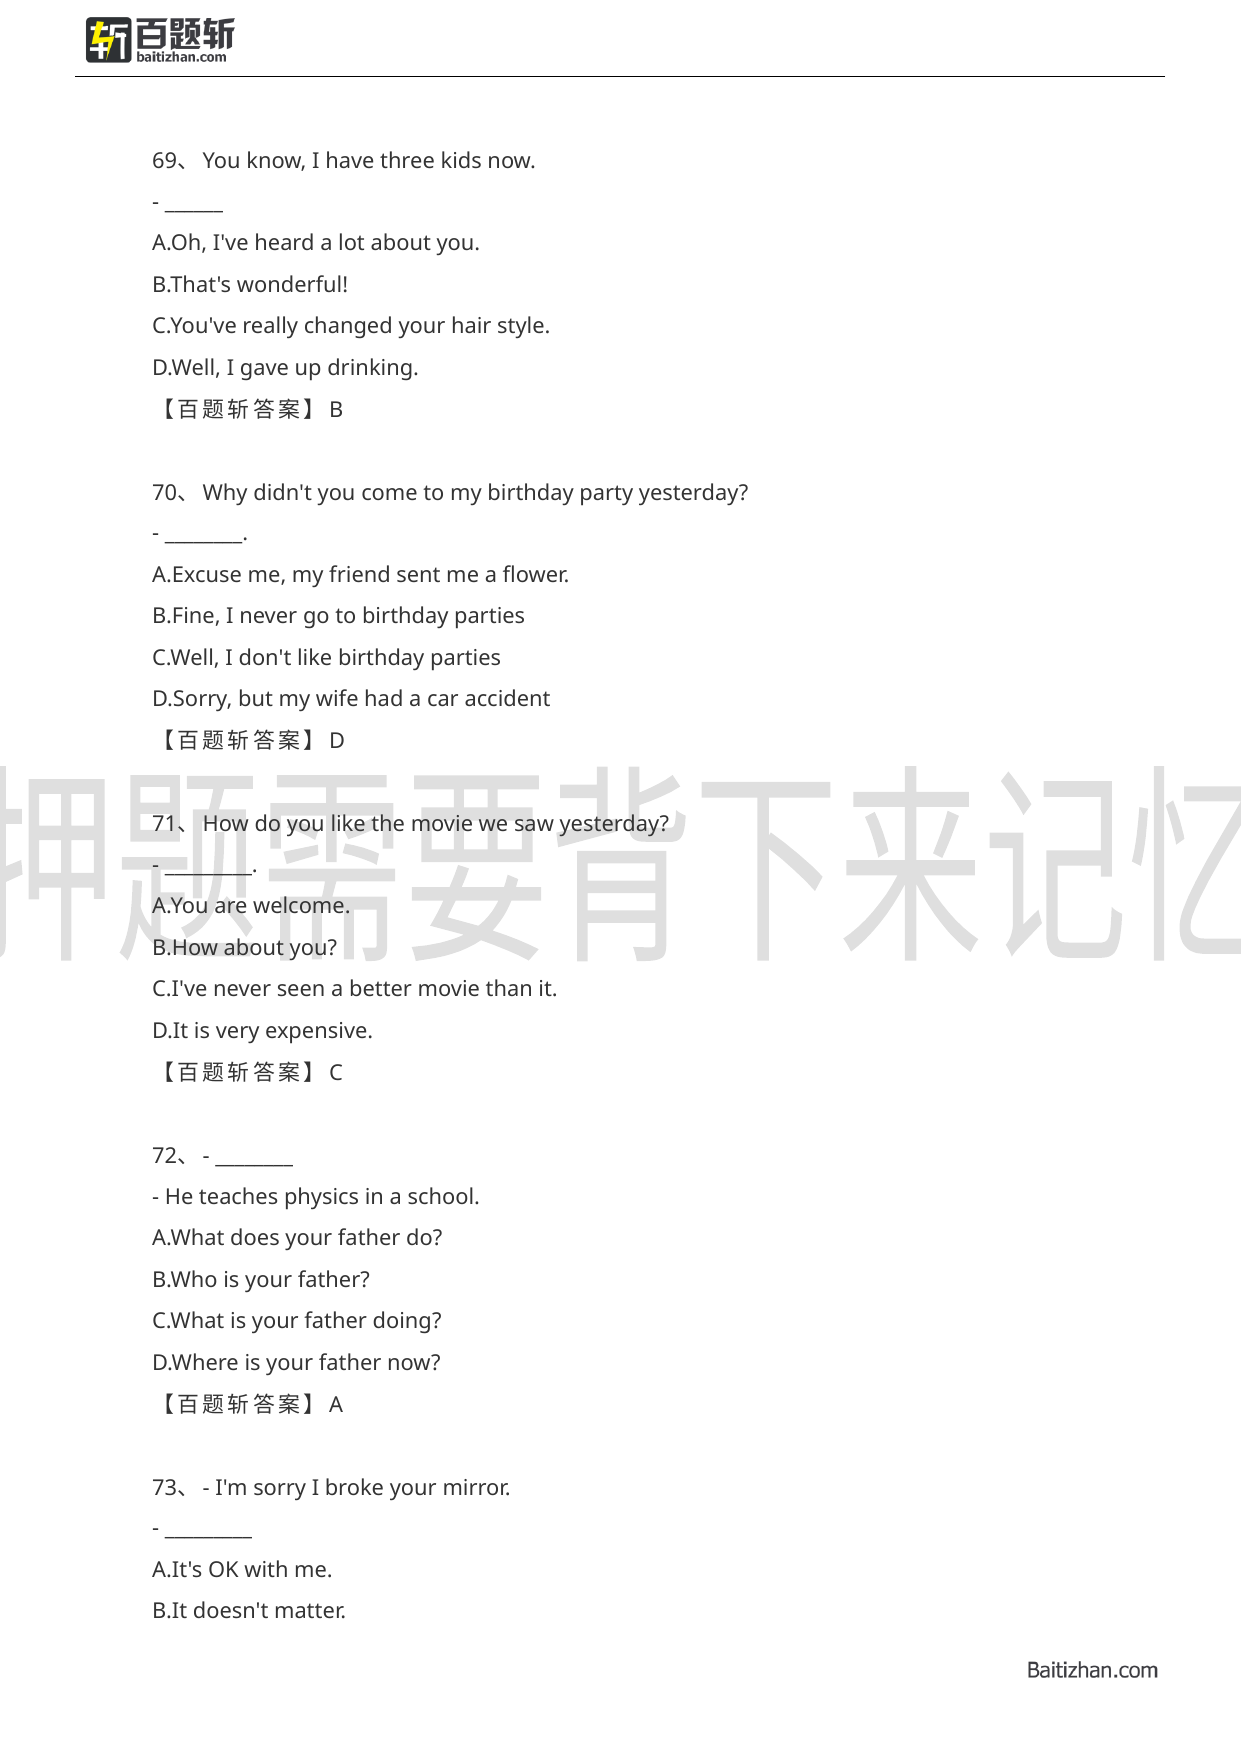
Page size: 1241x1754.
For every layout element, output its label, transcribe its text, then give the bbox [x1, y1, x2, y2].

text 72、- ________ [76, 1133, 1164, 1175]
text 【百题斩答案】C [76, 1050, 1164, 1092]
text A.Excuse me, my friend sent me a flower. [76, 553, 1164, 594]
text - _________ [76, 1506, 1164, 1548]
text 70、Why didn't you come to my birthday party yesterday? [76, 470, 1164, 511]
text 69、You know, I have three kids now. [76, 138, 1164, 180]
text C.What is your father doing? [76, 1299, 1164, 1341]
picture [75, 6, 246, 74]
text 【百题斩答案】A [76, 1382, 1164, 1423]
text C.You've really changed your hair style. [76, 304, 1164, 346]
text C.Well, I don't like birthday parties [76, 636, 1164, 677]
text B.That's wonderful! [76, 263, 1164, 304]
text D.Sorry, but my wife had a car accident [76, 677, 1164, 719]
text - He teaches physics in a school. [76, 1175, 1164, 1216]
text B.Fine, I never go to birthday parties [76, 594, 1164, 636]
text - _________. [76, 843, 1164, 884]
text B.How about you? [76, 926, 1164, 967]
text 【百题斩答案】B [76, 387, 1164, 428]
text A.Oh, I've heard a lot about you. [76, 221, 1164, 263]
text B.Who is your father? [76, 1258, 1164, 1299]
text D.Where is your father now? [76, 1341, 1164, 1382]
text A.It's OK with me. [76, 1548, 1164, 1589]
text - ______ [76, 180, 1164, 221]
text C.I've never seen a better movie than it. [76, 967, 1164, 1009]
text A.You are welcome. [76, 884, 1164, 926]
text - ________. [76, 511, 1164, 553]
picture [1013, 1637, 1166, 1698]
text A.What does your father do? [76, 1216, 1164, 1258]
text 【百题斩答案】D [76, 719, 1164, 760]
text D.It is very expensive. [76, 1009, 1164, 1050]
text 71、How do you like the movie we saw yesterday? [76, 802, 1164, 843]
text 73、- I'm sorry I broke your mirror. [76, 1465, 1164, 1506]
text D.Well, I gave up drinking. [76, 346, 1164, 387]
text B.It doesn't matter. [76, 1589, 1164, 1631]
